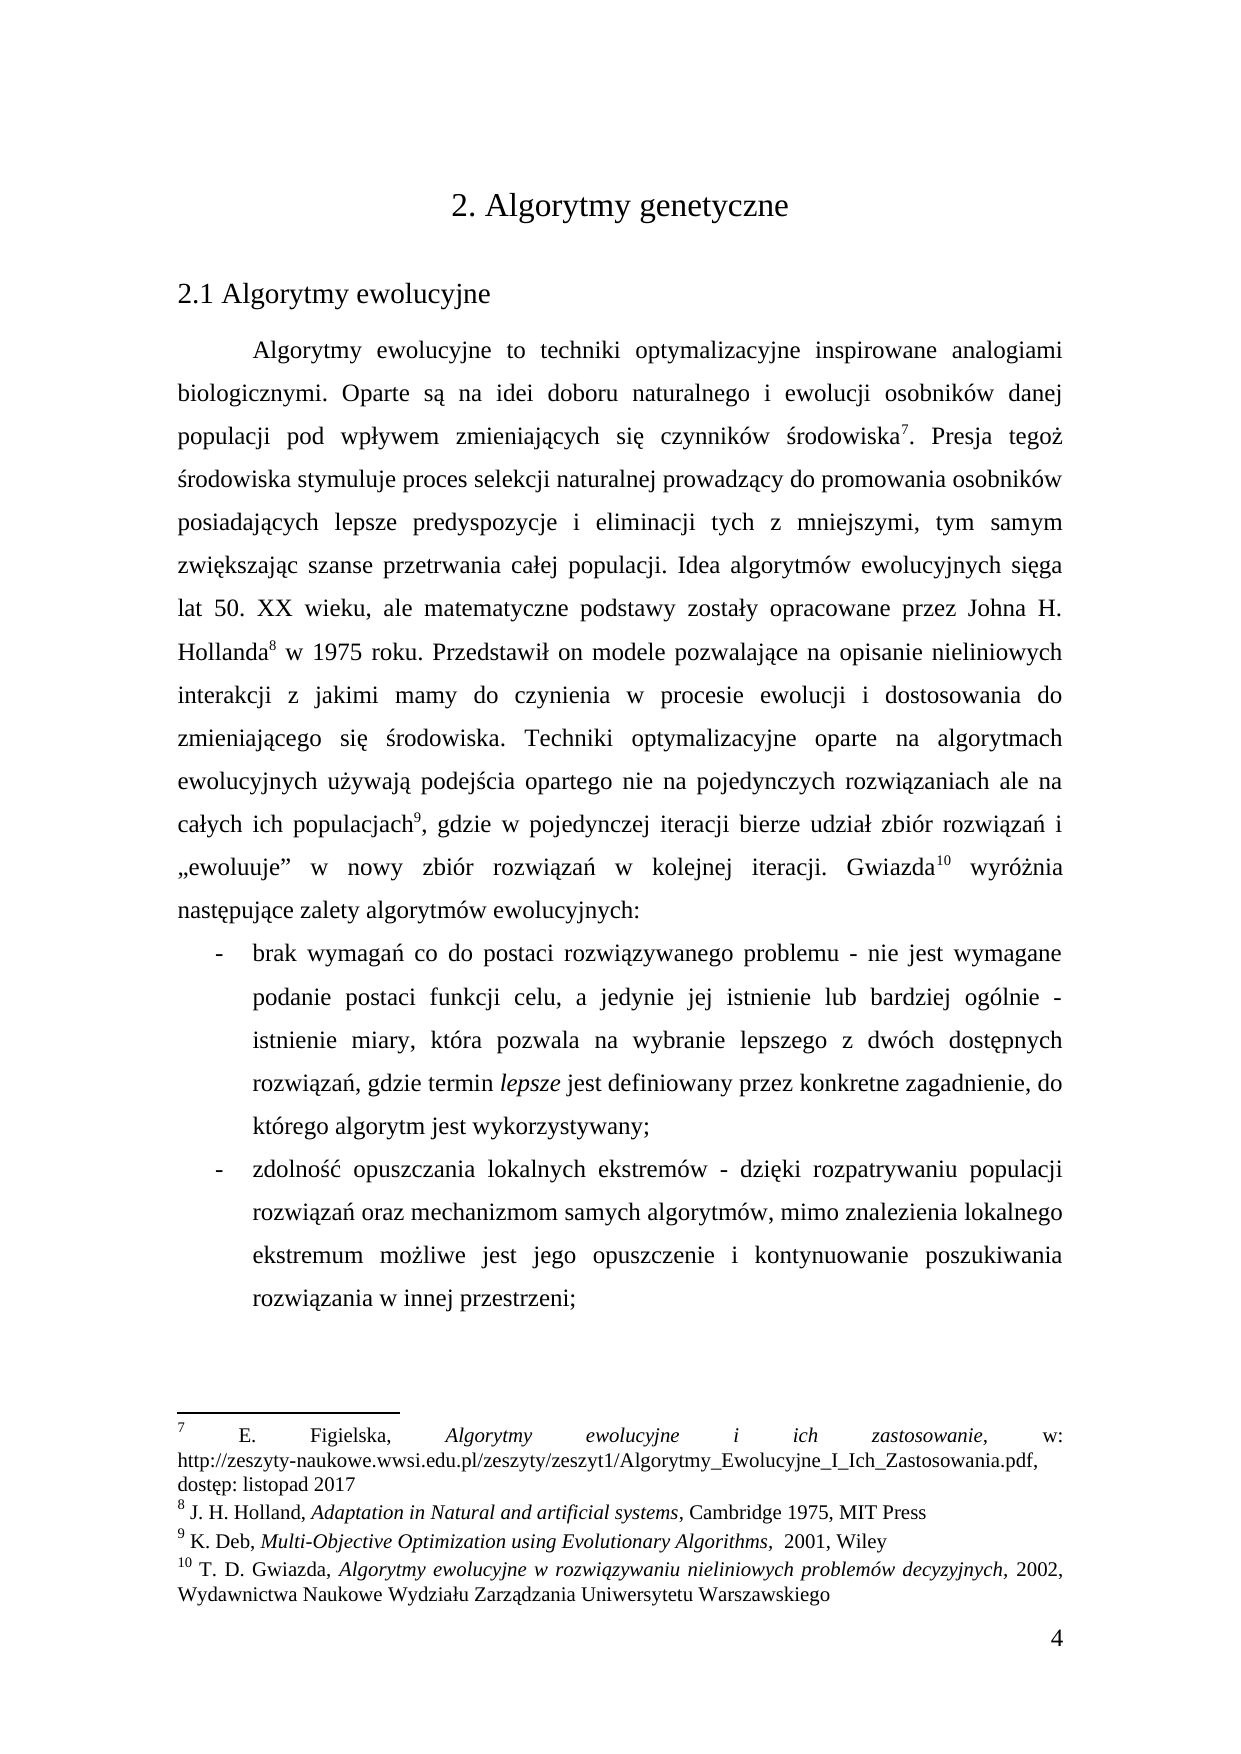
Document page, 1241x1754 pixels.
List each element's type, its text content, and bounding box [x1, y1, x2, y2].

subtitle 2. Algorytmy genetyczne [177, 185, 1063, 223]
subtitle 2.1 Algorytmy ewolucyjne [177, 276, 1063, 309]
list brak wymagań co do postaci rozwiązywanego problemu - nie jest wymagane podanie postaci funkcji celu, a jedynie jej istnienie lub bardziej ogólnie - istnienie miary, która pozwala na wybranie lepszego z dwóch dostępnych rozwiązań, gdzie termin lepsze jest definiowany przez konkretne zagadnienie, do którego algorytm jest wykorzystywany; [215, 938, 1063, 1140]
text Algorytmy ewolucyjne to techniki optymalizacyjne inspirowane analogiami biologicznymi. Oparte są na idei doboru naturalnego i ewolucji osobników danej populacji pod wpływem zmieniających się czynników środowiska. Presja tegoż środowiska stymuluje proces selekcji naturalnej prowadzący do promowania osobników posiadających lepsze predyspozycje i eliminacji tych z mniejszymi, tym samym zwiększając szanse przetrwania całej populacji. Idea algorytmów ewolucyjnych sięga lat 50. XX wieku, ale matematyczne podstawy zostały opracowane przez Johna H. Hollanda w 1975 roku. Przedstawił on modele pozwalające na opisanie nieliniowych interakcji z jakimi mamy do czynienia w procesie ewolucji i dostosowania do zmieniającego się środowiska. Techniki optymalizacyjne oparte na algorytmach ewolucyjnych używają podejścia opartego nie na pojedynczych rozwiązaniach ale na całych ich populacjach, gdzie w pojedynczej iteracji bierze udział zbiór rozwiązań i „ewoluuje” w nowy zbiór rozwiązań w kolejnej iteracji. Gwiazda wyróżnia następujące zalety algorytmów ewolucyjnych: [177, 335, 1063, 924]
list zdolność opuszczania lokalnych ekstremów - dzięki rozpatrywaniu populacji rozwiązań oraz mechanizmom samych algorytmów, mimo znalezienia lokalnego ekstremum możliwe jest jego opuszczenie i kontynuowanie poszukiwania rozwiązania w innej przestrzeni; [215, 1154, 1063, 1312]
